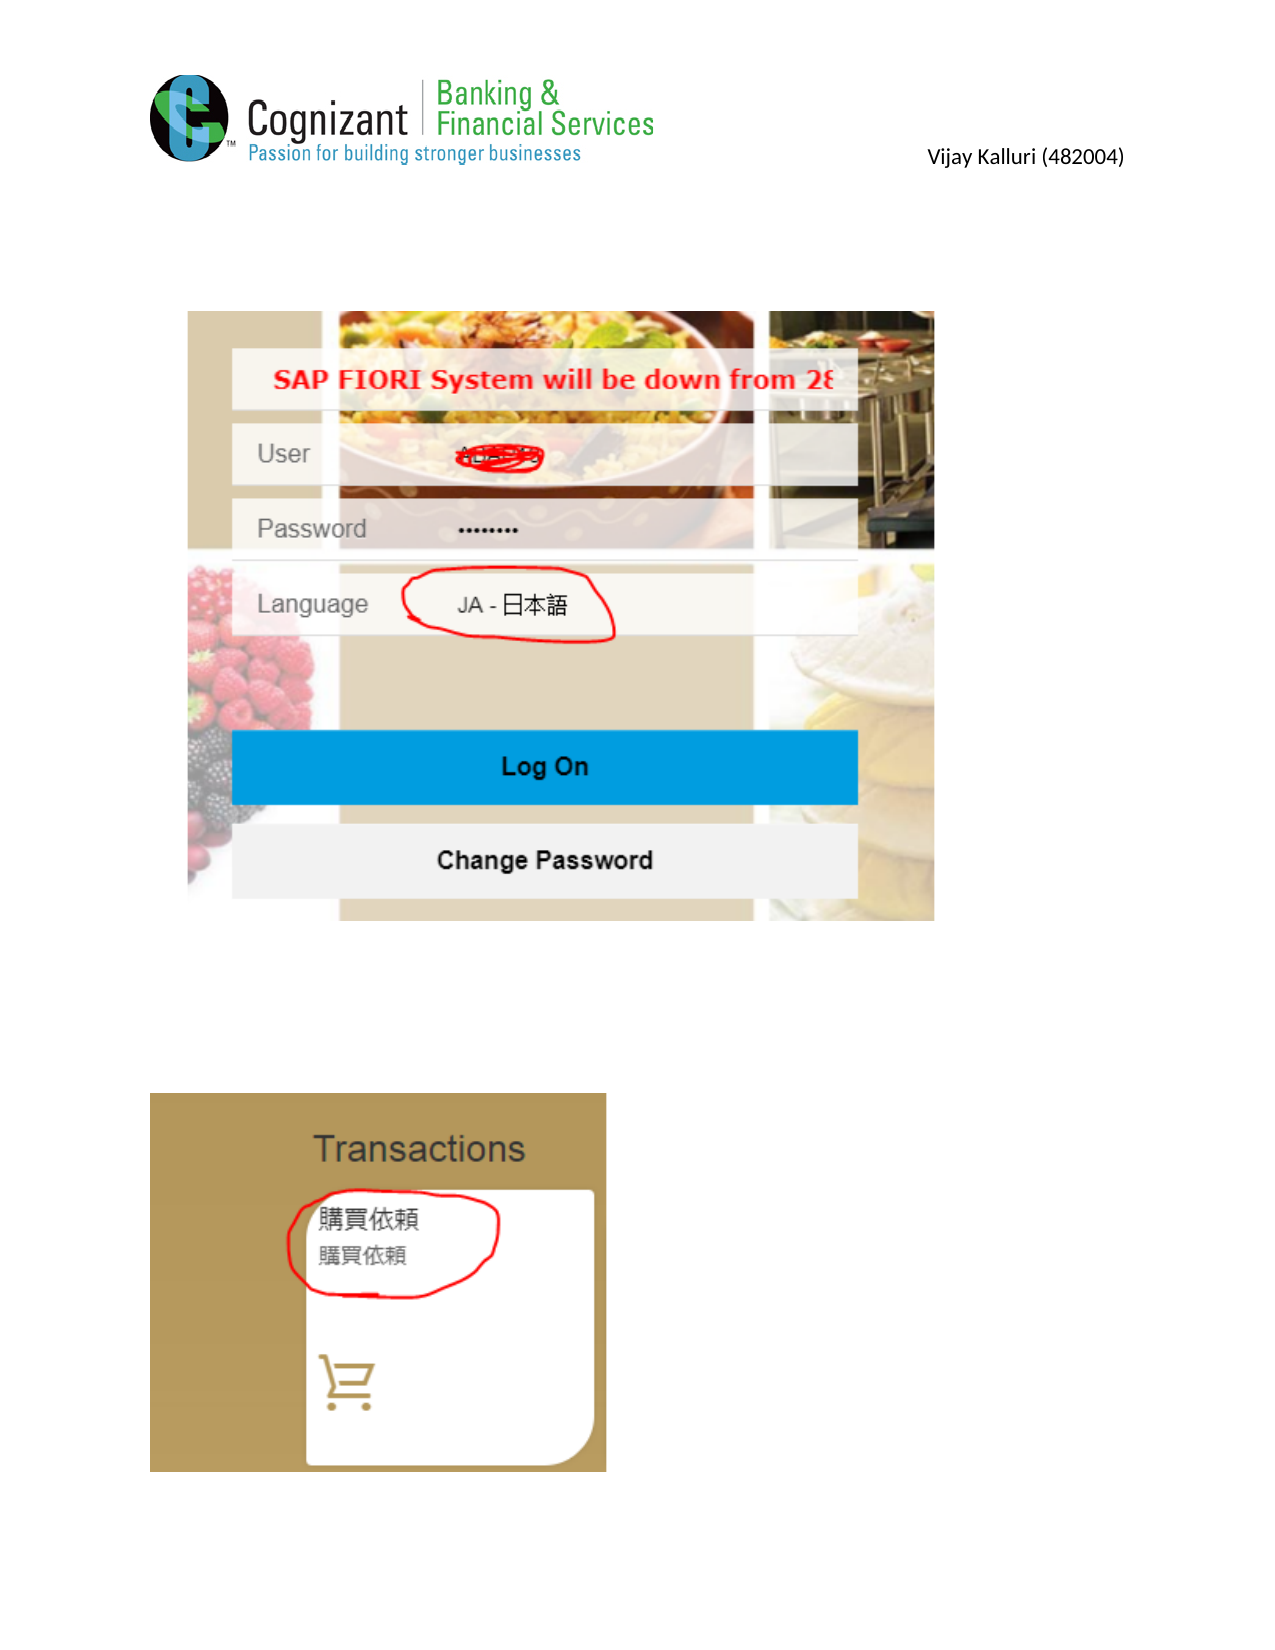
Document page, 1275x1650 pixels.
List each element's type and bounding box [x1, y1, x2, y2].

picture [187, 311, 935, 921]
picture [150, 75, 654, 165]
picture [150, 1093, 607, 1472]
